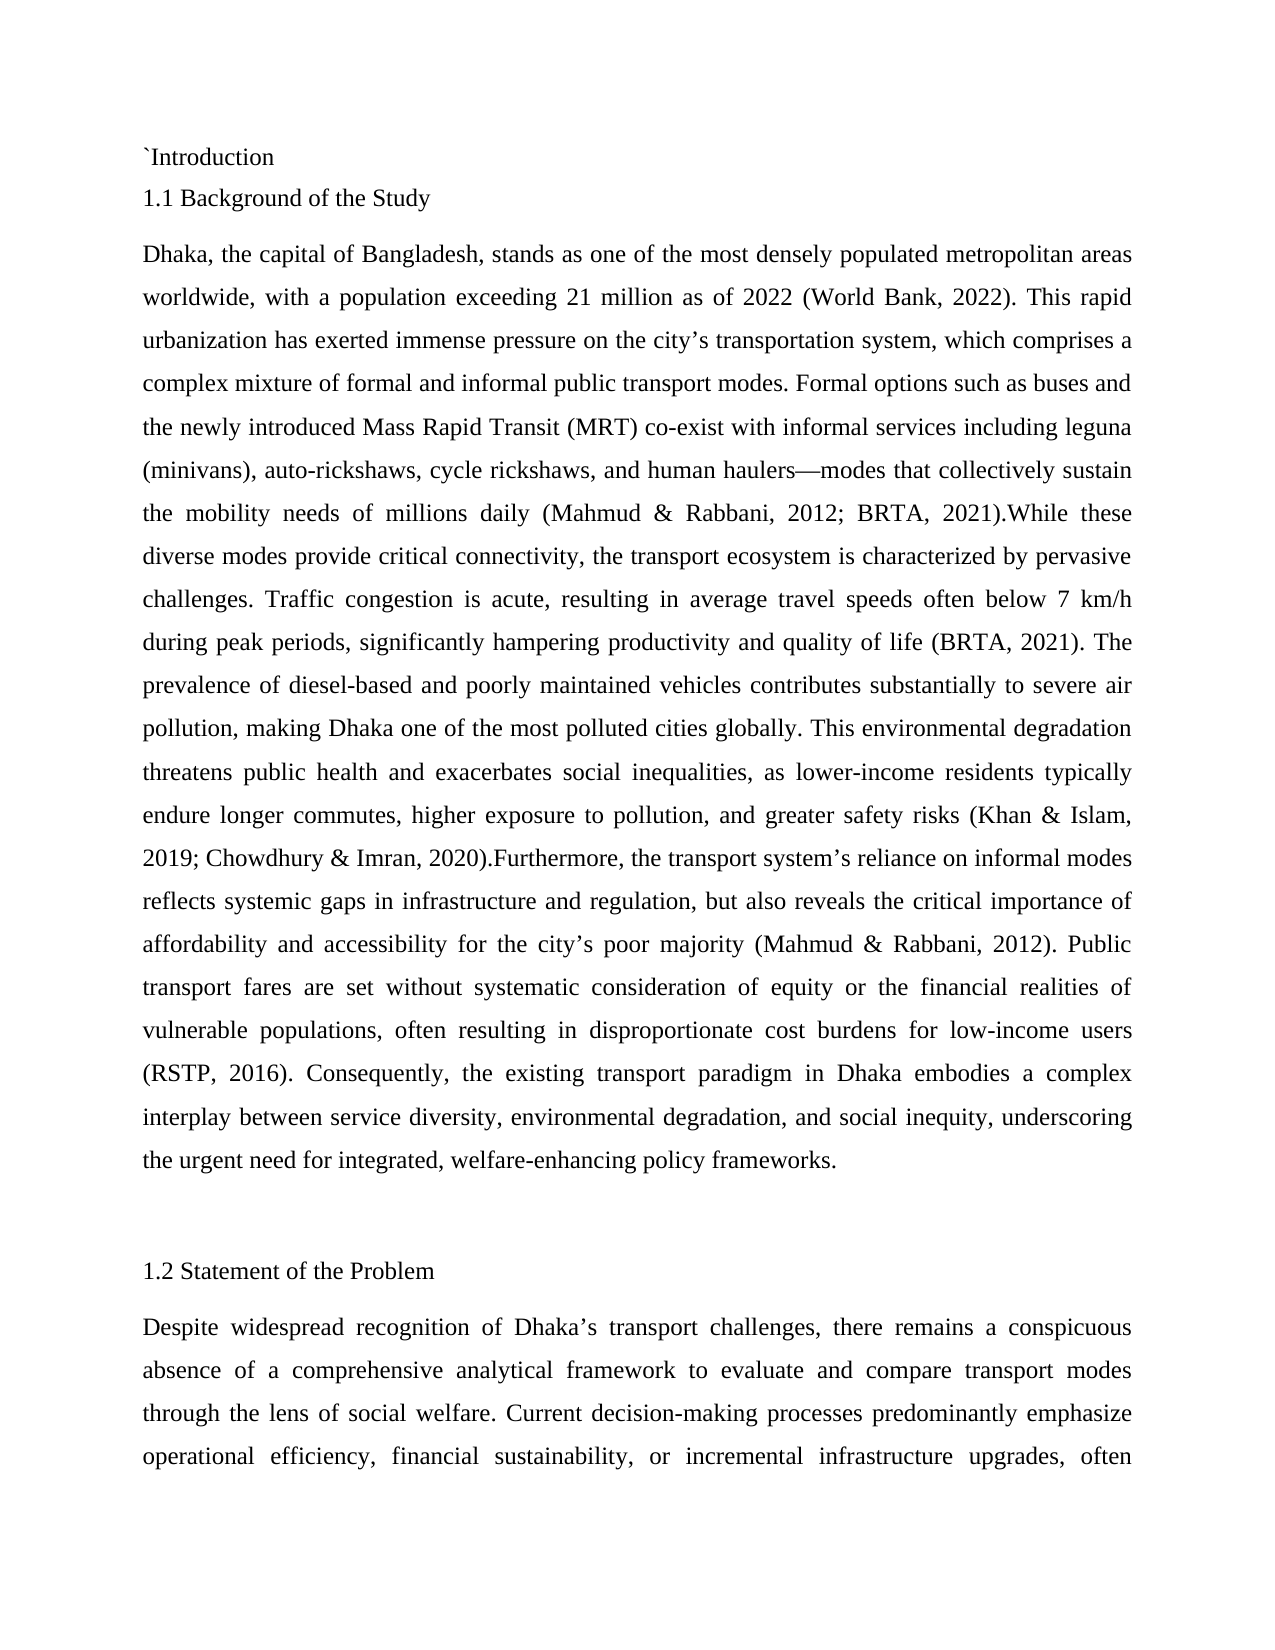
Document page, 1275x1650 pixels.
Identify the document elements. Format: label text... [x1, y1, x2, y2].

text 1.2 Statement of the Problem [142, 1256, 1133, 1285]
text `Introduction [142, 142, 1133, 171]
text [142, 1312, 1133, 1470]
text 1.1 Background of the Study [142, 183, 1133, 212]
text Dhaka, the capital of Bangladesh, stands as one of the most densely populated metropolitan areas worldwide, with a population exceeding 21 million as of 2022 (World Bank, 2022). This rapid urbanization has exerted immense pressure on the city’s transportation system, which comprises a complex mixture of formal and informal public transport modes. Formal options such as buses and the newly introduced Mass Rapid Transit (MRT) co-exist with informal services including leguna (minivans), auto-rickshaws, cycle rickshaws, and human haulers—modes that collectively sustain the mobility needs of millions daily (Mahmud & Rabbani, 2012; BRTA, 2021).While these diverse modes provide critical connectivity, the transport ecosystem is characterized by pervasive challenges. Traffic congestion is acute, resulting in average travel speeds often below 7 km/h during peak periods, significantly hampering productivity and quality of life (BRTA, 2021). The prevalence of diesel-based and poorly maintained vehicles contributes substantially to severe air pollution, making Dhaka one of the most polluted cities globally. This environmental degradation threatens public health and exacerbates social inequalities, as lower-income residents typically endure longer commutes, higher exposure to pollution, and greater safety risks (Khan & Islam, 2019; Chowdhury & Imran, 2020).Furthermore, the transport system’s reliance on informal modes reflects systemic gaps in infrastructure and regulation, but also reveals the critical importance of affordability and accessibility for the city’s poor majority (Mahmud & Rabbani, 2012). Public transport fares are set without systematic consideration of equity or the financial realities of vulnerable populations, often resulting in disproportionate cost burdens for low-income users (RSTP, 2016). Consequently, the existing transport paradigm in Dhaka embodies a complex interplay between service diversity, environmental degradation, and social inequity, underscoring the urgent need for integrated, welfare-enhancing policy frameworks. [142, 239, 1133, 1173]
